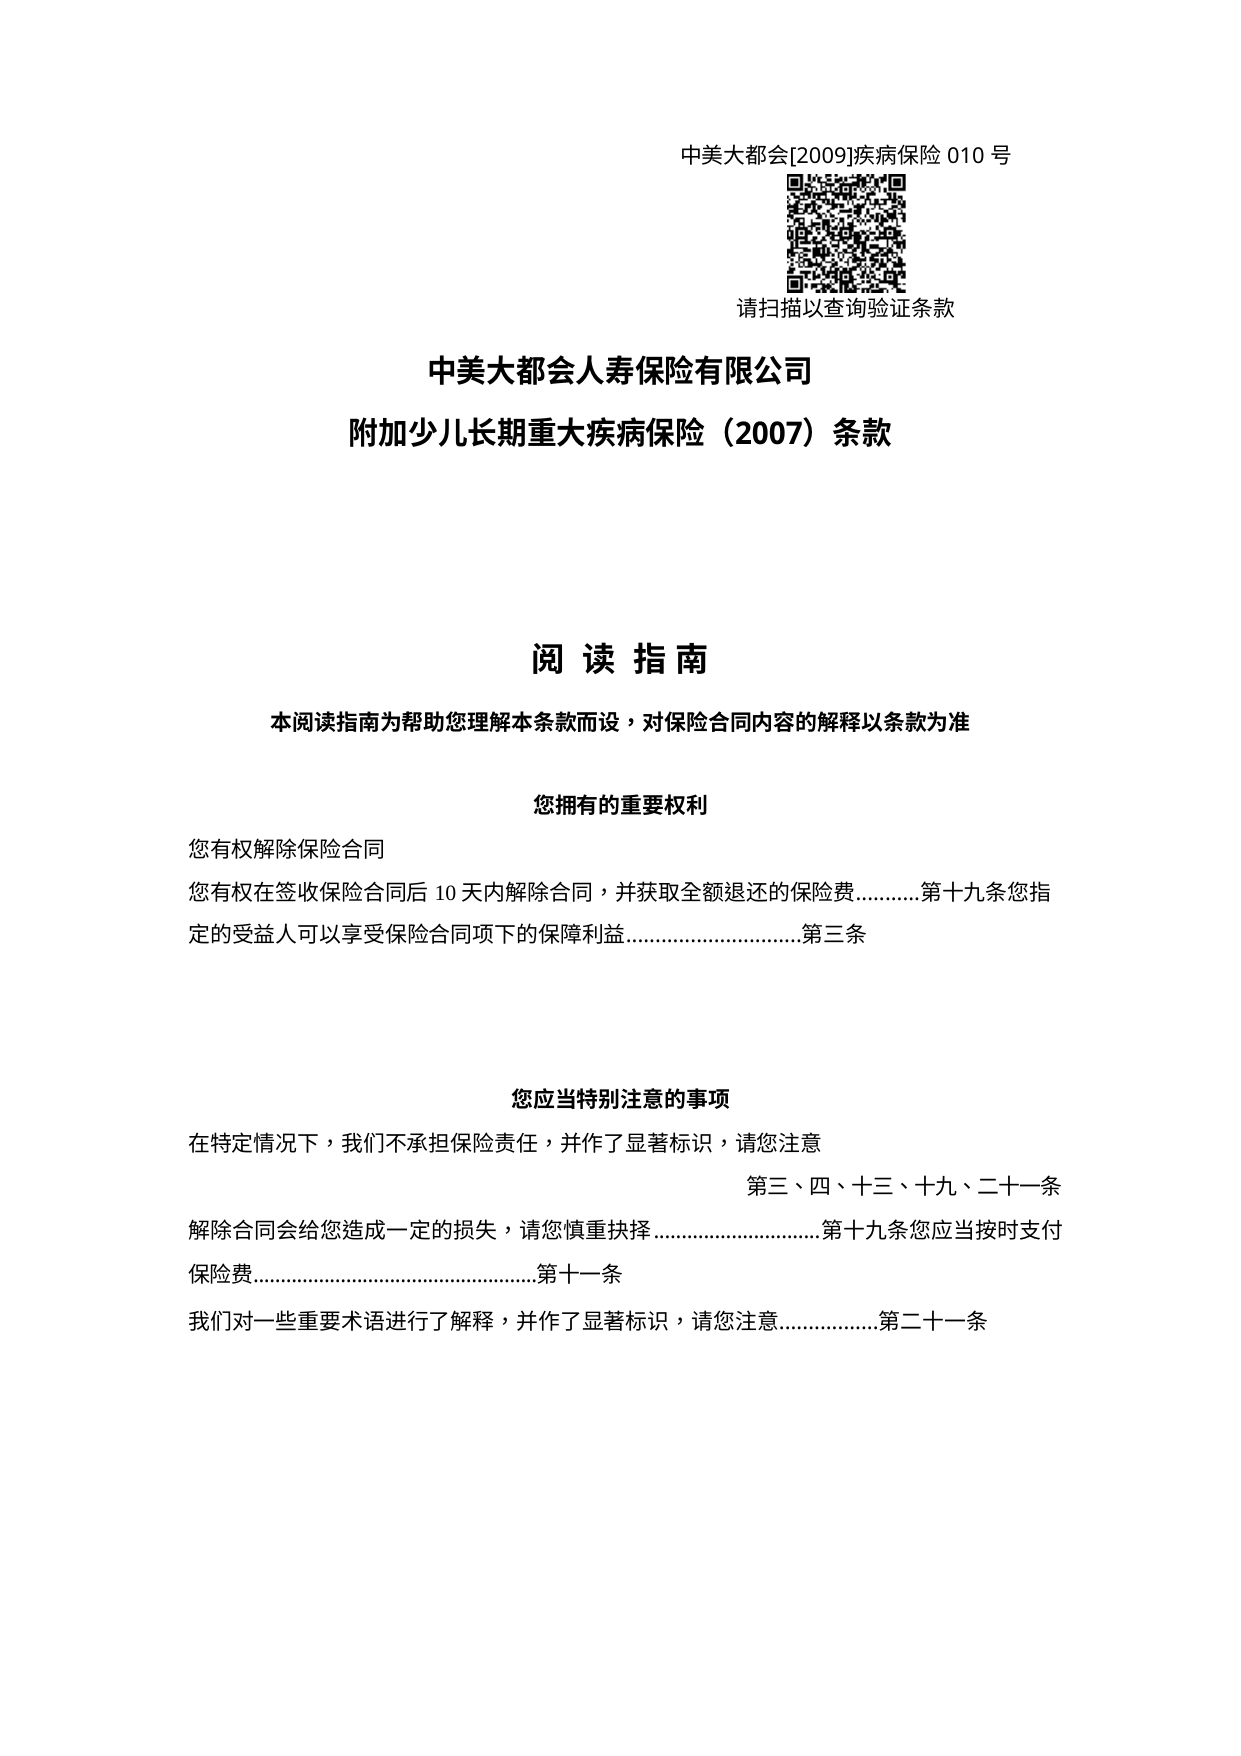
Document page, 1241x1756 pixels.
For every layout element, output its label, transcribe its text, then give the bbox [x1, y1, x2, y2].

text 附加少儿长期重大疾病保险（2007）条款 [223, 411, 1017, 454]
text 您有权在签收保险合同后 10 天内解除合同，并获取全额退还的保险费...........第十九条您指定的受益人可以享受保险合同项下的保障利益..............................第三条 [188, 877, 1070, 949]
text 请扫描以查询验证条款 [674, 293, 1017, 322]
text 您有权解除保险合同 [188, 833, 1076, 863]
text 第三、四、十三、十九、二十一条解除合同会给您造成一定的损失，请您慎重抉择..............................第十九条您应当按时支付保险费....................................................第十一条 [188, 1171, 1064, 1288]
subtitle 本阅读指南为帮助您理解本条款而设，对保险合同内容的解释以条款为准 [223, 707, 1017, 736]
subtitle 您应当特别注意的事项 [223, 1084, 1017, 1114]
text 中美大都会[2009]疾病保险 010 号 [674, 139, 1017, 169]
picture [787, 174, 906, 293]
text 在特定情况下，我们不承担保险责任，并作了显著标识，请您注意 [188, 1128, 1076, 1157]
text 我们对一些重要术语进行了解释，并作了显著标识，请您注意.................第二十一条 [188, 1306, 1076, 1336]
text 阅 读 指 南 [223, 635, 1017, 681]
text 您拥有的重要权利 [223, 790, 1017, 820]
subtitle 中美大都会人寿保险有限公司 [223, 349, 1017, 392]
